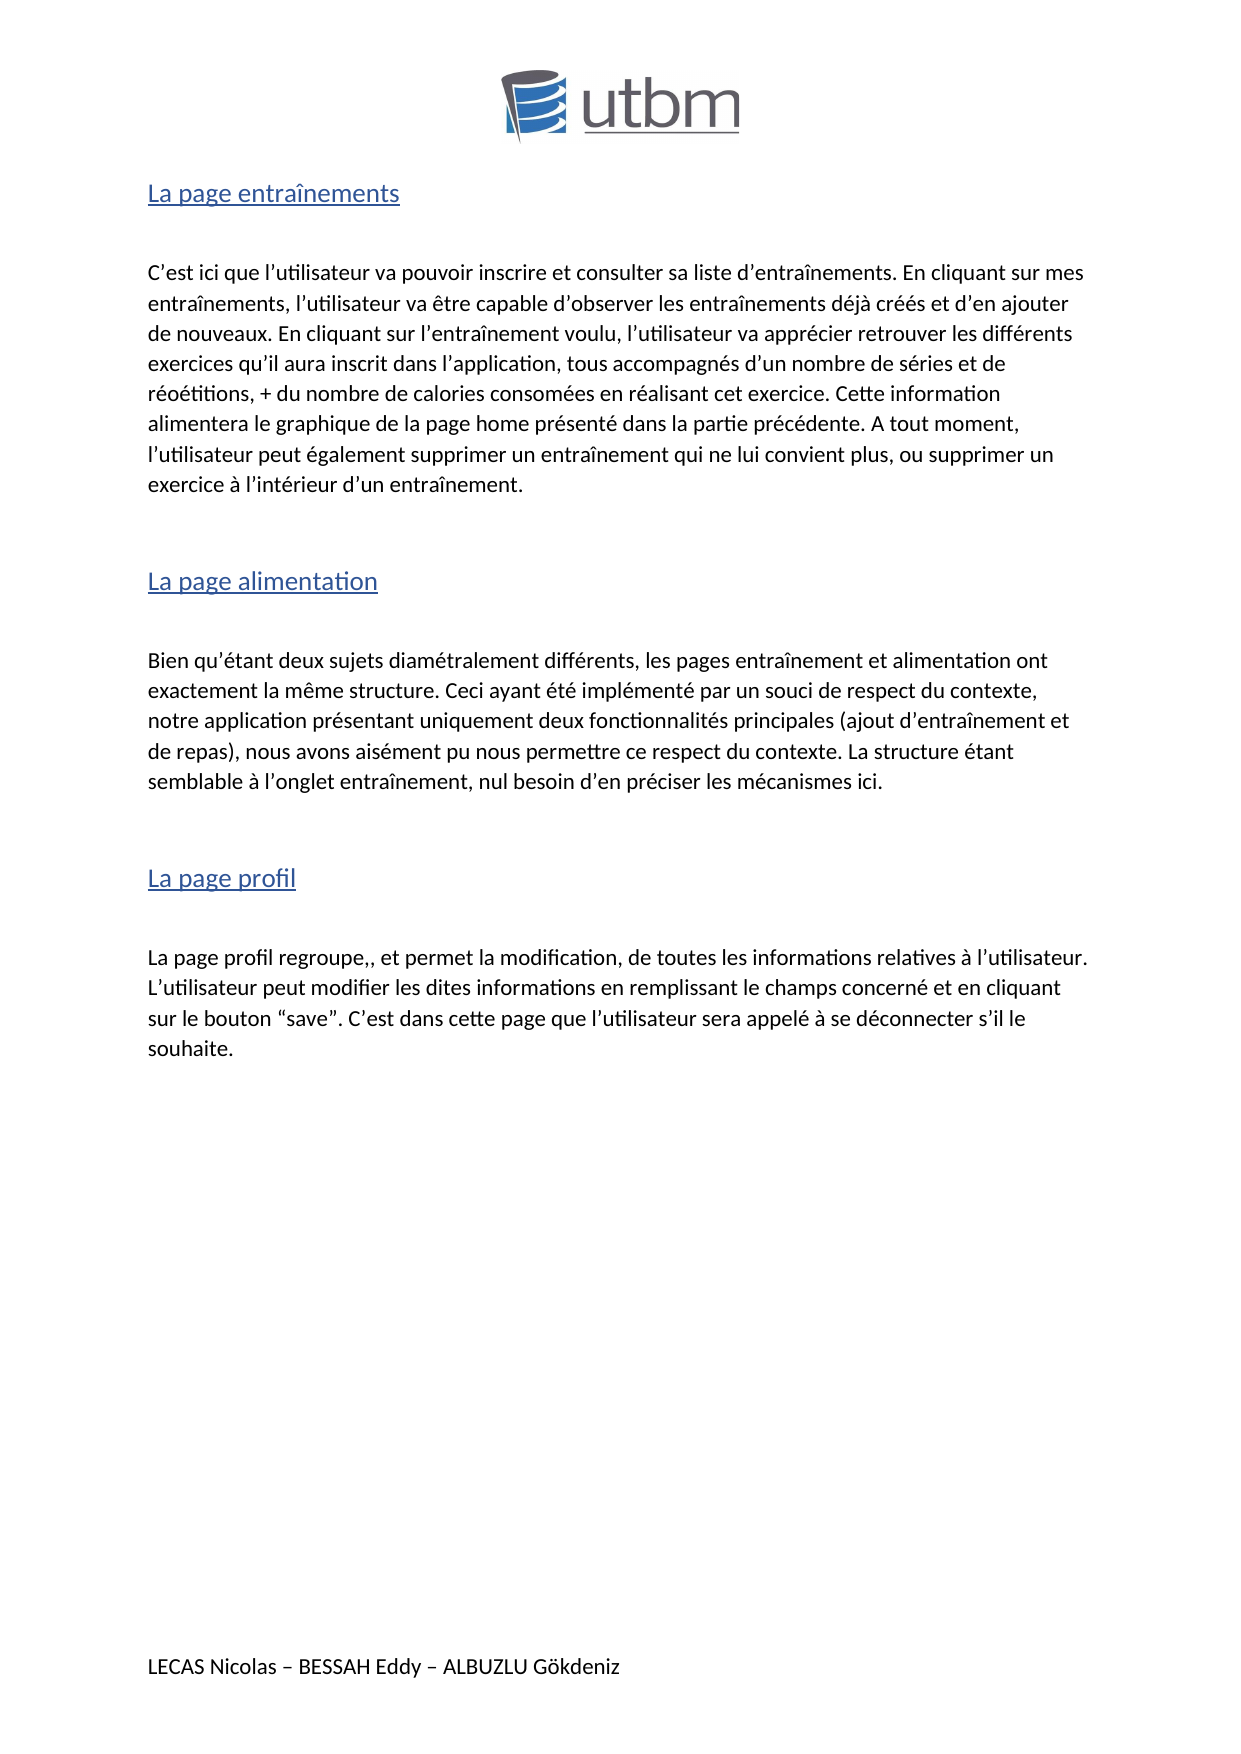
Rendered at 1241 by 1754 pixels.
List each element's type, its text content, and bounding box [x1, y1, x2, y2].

subtitle La page entraînements [148, 176, 1093, 209]
picture [501, 70, 740, 144]
text La page profil regroupe,, et permet la modification, de toutes les informations relatives à l’utilisateur. L’utilisateur peut modifier les dites informations en remplissant le champs concerné et en cliquant sur le bouton “save”. C’est dans cette page que l’utilisateur sera appelé à se déconnecter s’il le souhaite. [148, 943, 1093, 1062]
subtitle La page profil [148, 861, 1093, 894]
text C’est ici que l’utilisateur va pouvoir inscrire et consulter sa liste d’entraînements. En cliquant sur mes entraînements, l’utilisateur va être capable d’observer les entraînements déjà créés et d’en ajouter de nouveaux. En cliquant sur l’entraînement voulu, l’utilisateur va apprécier retrouver les différents exercices qu’il aura inscrit dans l’application, tous accompagnés d’un nombre de séries et de réoétitions, + du nombre de calories consomées en réalisant cet exercice. Cette information alimentera le graphique de la page home présenté dans la partie précédente. A tout moment, l’utilisateur peut également supprimer un entraînement qui ne lui convient plus, ou supprimer un exercice à l’intérieur d’un entraînement. [148, 258, 1093, 498]
subtitle La page alimentation [148, 564, 1093, 597]
text Bien qu’étant deux sujets diamétralement différents, les pages entraînement et alimentation ont exactement la même structure. Ceci ayant été implémenté par un souci de respect du contexte, notre application présentant uniquement deux fonctionnalités principales (ajout d’entraînement et de repas), nous avons aisément pu nous permettre ce respect du contexte. La structure étant semblable à l’onglet entraînement, nul besoin d’en préciser les mécanismes ici. [148, 646, 1093, 795]
